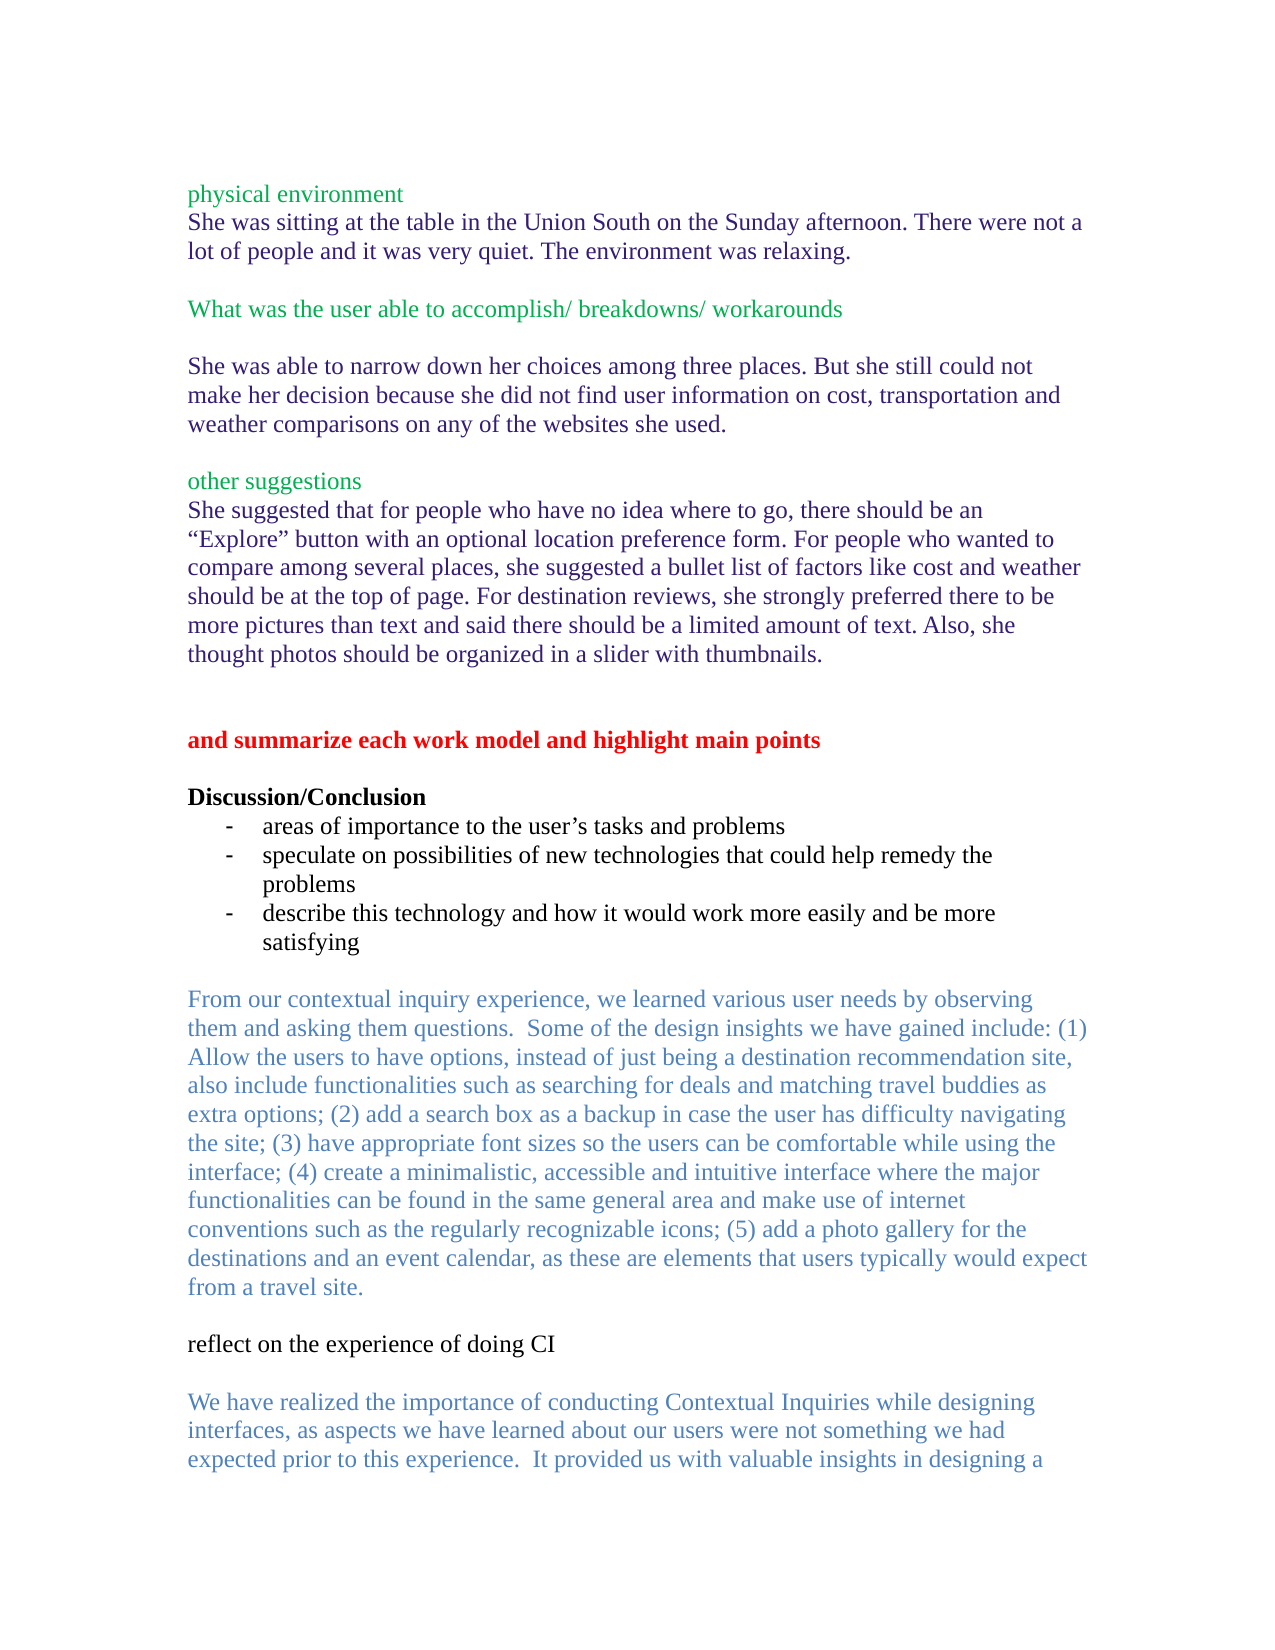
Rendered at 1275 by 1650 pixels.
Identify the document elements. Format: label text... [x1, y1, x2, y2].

text She was able to narrow down her choices among three places. But she still could not make her decision because she did not find user information on cost, transportation and weather comparisons on any of the websites she used. [187, 351, 1087, 437]
text and summarize each work model and highlight main points [187, 725, 1087, 754]
text What was the user able to accomplish/ breakdowns/ workarounds [187, 294, 1087, 322]
text physical environment [187, 179, 1087, 207]
list areas of importance to the user’s tasks and problems [225, 811, 1087, 840]
text reflect on the experience of doing CI [187, 1329, 1087, 1358]
list speculate on possibilities of new technologies that could help remedy the problems [225, 840, 1087, 898]
text She suggested that for people who have no idea where to go, there should be an “Explore” button with an optional location preference form. For people who wanted to compare among several places, she suggested a bullet list of factors like cost and weather should be at the top of page. For destination reviews, she strongly preferred there to be more pictures than text and said there should be a limited amount of text. Also, she thought photos should be organized in a slider with thumbnails. [187, 495, 1087, 667]
list describe this technology and how it would work more easily and be more satisfying [225, 898, 1087, 955]
text She was sitting at the table in the Union South on the Sunday afternoon. There were not a lot of people and it was very quiet. The environment was relaxing. [187, 207, 1087, 265]
text Discussion/Conclusion [187, 782, 1087, 811]
text other suggestions [187, 466, 1087, 495]
